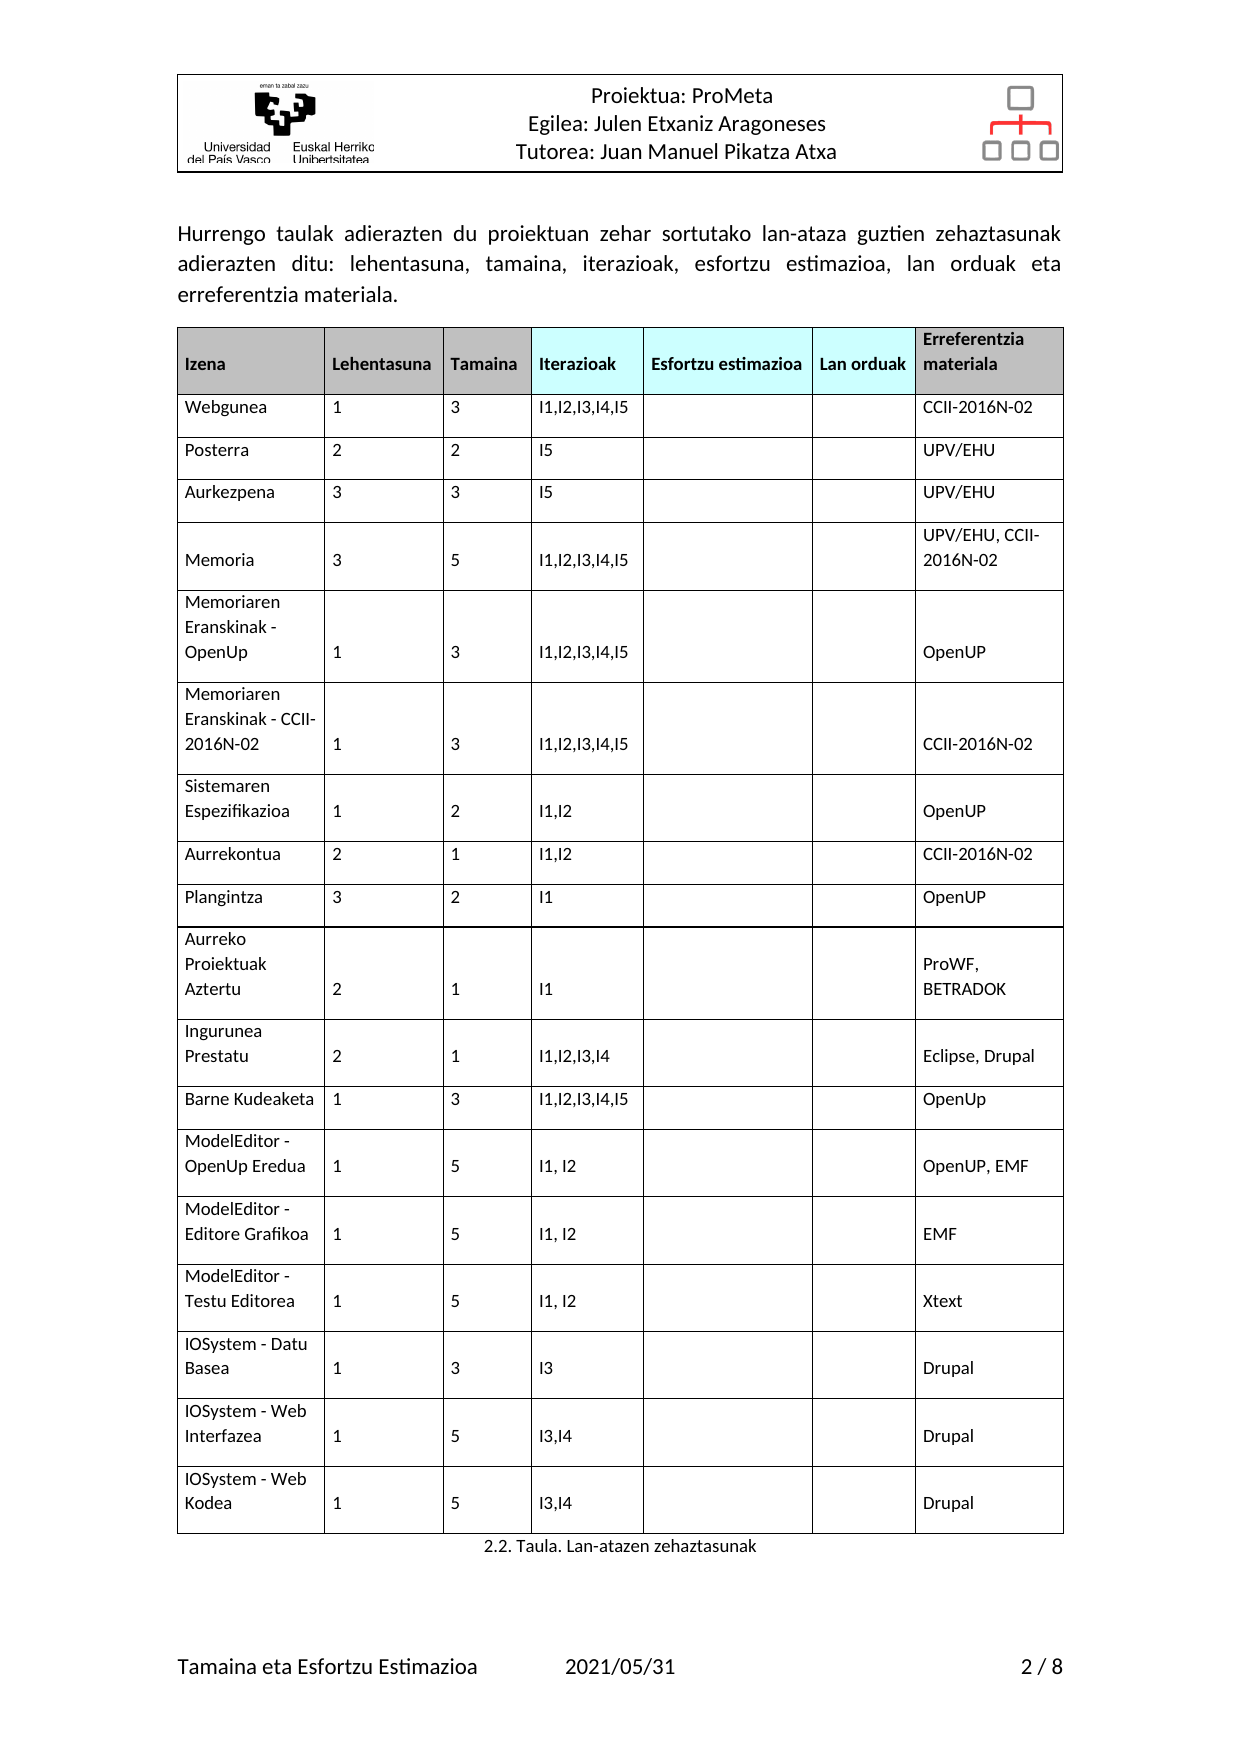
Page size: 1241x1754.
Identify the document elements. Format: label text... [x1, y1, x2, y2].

table_cell CCII-2016N-02 [916, 842, 1063, 884]
table_cell [813, 842, 915, 884]
table_cell [813, 480, 915, 522]
table_cell ModelEditor - Editore Grafikoa [178, 1197, 324, 1263]
table_cell OpenUp [916, 1087, 1063, 1129]
table_cell [813, 1399, 915, 1466]
table_cell [644, 438, 812, 479]
table_cell Memoriaren Eranskinak - CCII-2016N-02 [178, 683, 324, 774]
table_cell 2 [325, 438, 443, 479]
table_cell OpenUP, EMF [916, 1130, 1063, 1196]
table_cell EMF [916, 1197, 1063, 1263]
table_cell 3 [325, 480, 443, 522]
table_header Izena [178, 328, 324, 394]
table_cell [644, 1265, 812, 1331]
table_cell 1 [325, 591, 443, 682]
table_cell IOSystem - Web Kodea [178, 1467, 324, 1533]
table_cell [813, 1020, 915, 1086]
table_cell [813, 1332, 915, 1398]
table_cell [813, 1467, 915, 1533]
table_cell [644, 1087, 812, 1129]
table_cell CCII-2016N-02 [916, 683, 1063, 774]
table_header Lan orduak [813, 328, 915, 394]
table_cell [644, 395, 812, 437]
table_cell I5 [532, 438, 643, 479]
table_cell ModelEditor - OpenUp Eredua [178, 1130, 324, 1196]
table_cell [644, 775, 812, 841]
table_cell 5 [444, 1467, 531, 1533]
table_cell I1 [532, 885, 643, 926]
table_cell IOSystem - Datu Basea [178, 1332, 324, 1398]
table_cell I1, I2 [532, 1197, 643, 1263]
table_cell Webgunea [178, 395, 324, 437]
table_cell [644, 1197, 812, 1263]
table_cell [644, 591, 812, 682]
table_cell UPV/EHU, CCII-2016N-02 [916, 523, 1063, 589]
text Hurrengo taulak adierazten du proiektuan zehar sortutako lan-ataza guztien zehaztasunak adierazten ditu: lehentasuna, tamaina, iterazioak, esfortzu estimazioa, lan orduak eta erreferentzia materiala. [177, 219, 1063, 308]
table_cell I1,I2,I3,I4 [532, 1020, 643, 1086]
table_cell 3 [325, 885, 443, 926]
table_cell 3 [444, 683, 531, 774]
table_cell I1,I2,I3,I4,I5 [532, 1087, 643, 1129]
table_cell 5 [444, 523, 531, 589]
table_cell Aurrekontua [178, 842, 324, 884]
table_cell [644, 1399, 812, 1466]
table_cell [644, 842, 812, 884]
table_cell ProWF, BETRADOK [916, 928, 1063, 1018]
table_cell [813, 1197, 915, 1263]
table_cell I1 [532, 928, 643, 1018]
picture [183, 81, 374, 163]
table_cell 3 [444, 1087, 531, 1129]
table_cell I1,I2,I3,I4,I5 [532, 523, 643, 589]
table_cell Drupal [916, 1467, 1063, 1533]
table_cell I3 [532, 1332, 643, 1398]
table_cell I1,I2,I3,I4,I5 [532, 395, 643, 437]
table_cell 1 [325, 395, 443, 437]
table_cell 1 [325, 1130, 443, 1196]
table_cell [644, 1130, 812, 1196]
table_cell I5 [532, 480, 643, 522]
table_cell 2 [444, 775, 531, 841]
table_cell 3 [444, 591, 531, 682]
table_cell 5 [444, 1130, 531, 1196]
table_header Lehentasuna [325, 328, 443, 394]
table_cell I3,I4 [532, 1399, 643, 1466]
table_cell [813, 1265, 915, 1331]
table_cell [644, 928, 812, 1018]
table_cell [813, 683, 915, 774]
table_cell I1,I2 [532, 842, 643, 884]
table_cell [813, 885, 915, 926]
table_cell UPV/EHU [916, 480, 1063, 522]
table_cell [644, 1332, 812, 1398]
table_cell 1 [325, 1399, 443, 1466]
table_cell [813, 1087, 915, 1129]
table_cell Memoriaren Eranskinak - OpenUp [178, 591, 324, 682]
table_cell OpenUP [916, 885, 1063, 926]
table_cell Barne Kudeaketa [178, 1087, 324, 1129]
table_cell 1 [325, 775, 443, 841]
table_cell [813, 523, 915, 589]
table_cell I1,I2,I3,I4,I5 [532, 591, 643, 682]
table_cell [813, 775, 915, 841]
table_cell 1 [325, 1265, 443, 1331]
table_cell 1 [325, 1087, 443, 1129]
table_cell 5 [444, 1197, 531, 1263]
table_header Iterazioak [532, 328, 643, 394]
table_cell [644, 1020, 812, 1086]
table_cell 1 [444, 928, 531, 1018]
table_cell [813, 928, 915, 1018]
table_cell 2 [444, 438, 531, 479]
table_cell Sistemaren Espezifikazioa [178, 775, 324, 841]
table_cell [644, 1467, 812, 1533]
table_cell [644, 480, 812, 522]
table_cell CCII-2016N-02 [916, 395, 1063, 437]
table_cell I1, I2 [532, 1265, 643, 1331]
table_cell I3,I4 [532, 1467, 643, 1533]
table_cell Xtext [916, 1265, 1063, 1331]
table_cell [813, 591, 915, 682]
table_cell Posterra [178, 438, 324, 479]
table_cell [644, 523, 812, 589]
table_cell I1,I2 [532, 775, 643, 841]
table_cell [813, 438, 915, 479]
table_cell 1 [325, 683, 443, 774]
table_cell Plangintza [178, 885, 324, 926]
table_cell UPV/EHU [916, 438, 1063, 479]
table_cell 1 [325, 1467, 443, 1533]
table_cell Drupal [916, 1332, 1063, 1398]
table_cell [644, 885, 812, 926]
table_cell 5 [444, 1265, 531, 1331]
table_header Esfortzu estimazioa [644, 328, 812, 394]
picture [978, 80, 1060, 162]
table_cell 2 [444, 885, 531, 926]
table_cell Memoria [178, 523, 324, 589]
table_cell I1, I2 [532, 1130, 643, 1196]
table_cell 2 [325, 1020, 443, 1086]
table_header Tamaina [444, 328, 531, 394]
table_cell OpenUP [916, 775, 1063, 841]
table_cell I1,I2,I3,I4,I5 [532, 683, 643, 774]
table_cell Aurreko Proiektuak Aztertu [178, 928, 324, 1018]
table_cell Eclipse, Drupal [916, 1020, 1063, 1086]
table_cell 3 [325, 523, 443, 589]
table_cell 2 [325, 928, 443, 1018]
table_cell [813, 1130, 915, 1196]
table_cell Drupal [916, 1399, 1063, 1466]
table_cell 1 [444, 842, 531, 884]
table_cell ModelEditor - Testu Editorea [178, 1265, 324, 1331]
table_cell 1 [444, 1020, 531, 1086]
table_cell 3 [444, 480, 531, 522]
table_cell 3 [444, 395, 531, 437]
table_cell 1 [325, 1197, 443, 1263]
table_header Erreferentzia materiala [916, 328, 1063, 394]
table_cell [813, 395, 915, 437]
table_cell IOSystem - Web Interfazea [178, 1399, 324, 1466]
table_cell 5 [444, 1399, 531, 1466]
table_cell Ingurunea Prestatu [178, 1020, 324, 1086]
table_cell 3 [444, 1332, 531, 1398]
table_cell 2 [325, 842, 443, 884]
table_cell OpenUP [916, 591, 1063, 682]
table_cell [644, 683, 812, 774]
table_cell Aurkezpena [178, 480, 324, 522]
table_cell 1 [325, 1332, 443, 1398]
